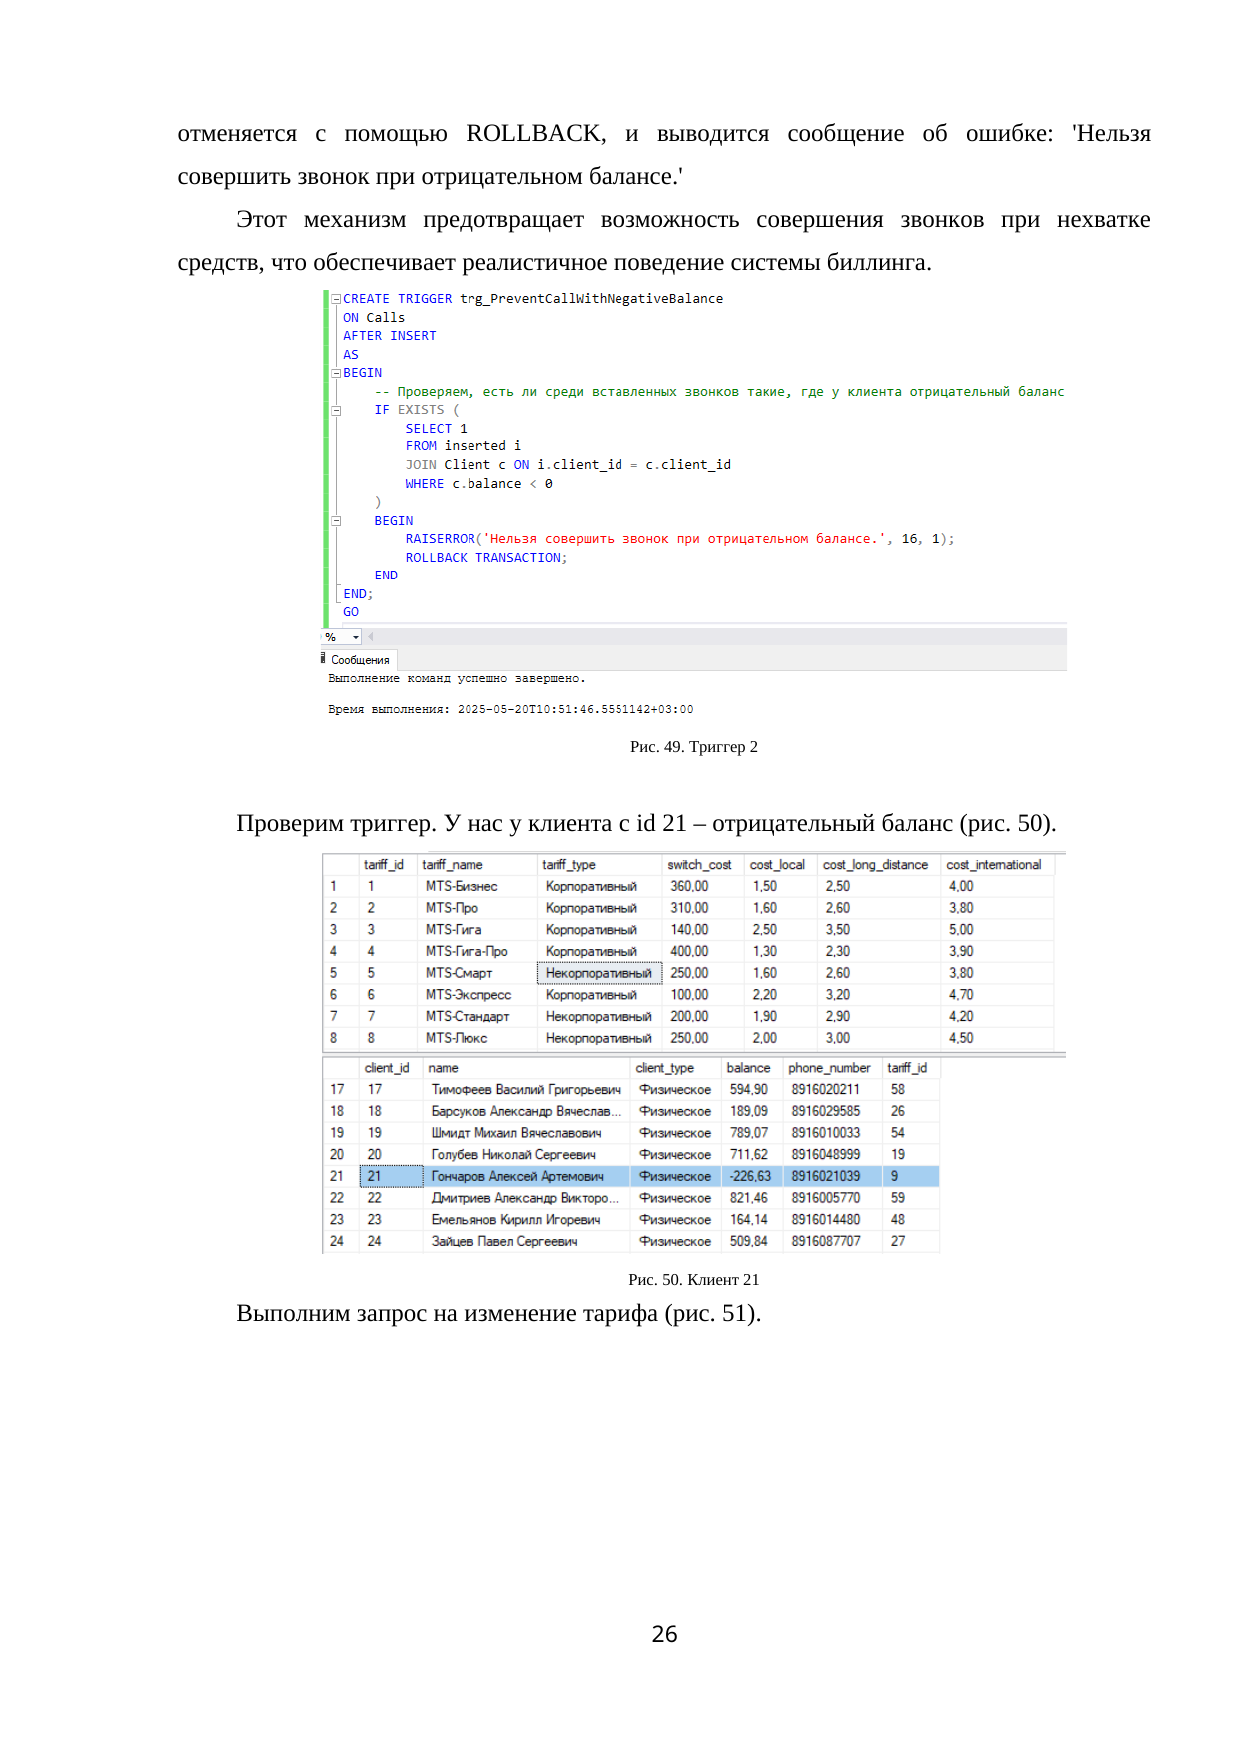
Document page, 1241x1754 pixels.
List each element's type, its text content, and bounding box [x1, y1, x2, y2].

text Выполним запрос на изменение тарифа (рис. 51). [177, 1298, 1152, 1327]
text Рис. 50. Клиент 21 [177, 1270, 1152, 1289]
picture [320, 290, 1068, 721]
text Проверим триггер. У нас у клиента с id 21 – отрицательный баланс (рис. 50). [177, 808, 1152, 837]
picture [322, 851, 1066, 1254]
text Этот механизм предотвращает возможность совершения звонков при нехватке средств, что обеспечивает реалистичное поведение системы биллинга. [177, 204, 1152, 276]
text Рис. 49. Триггер 2 [177, 736, 1152, 756]
